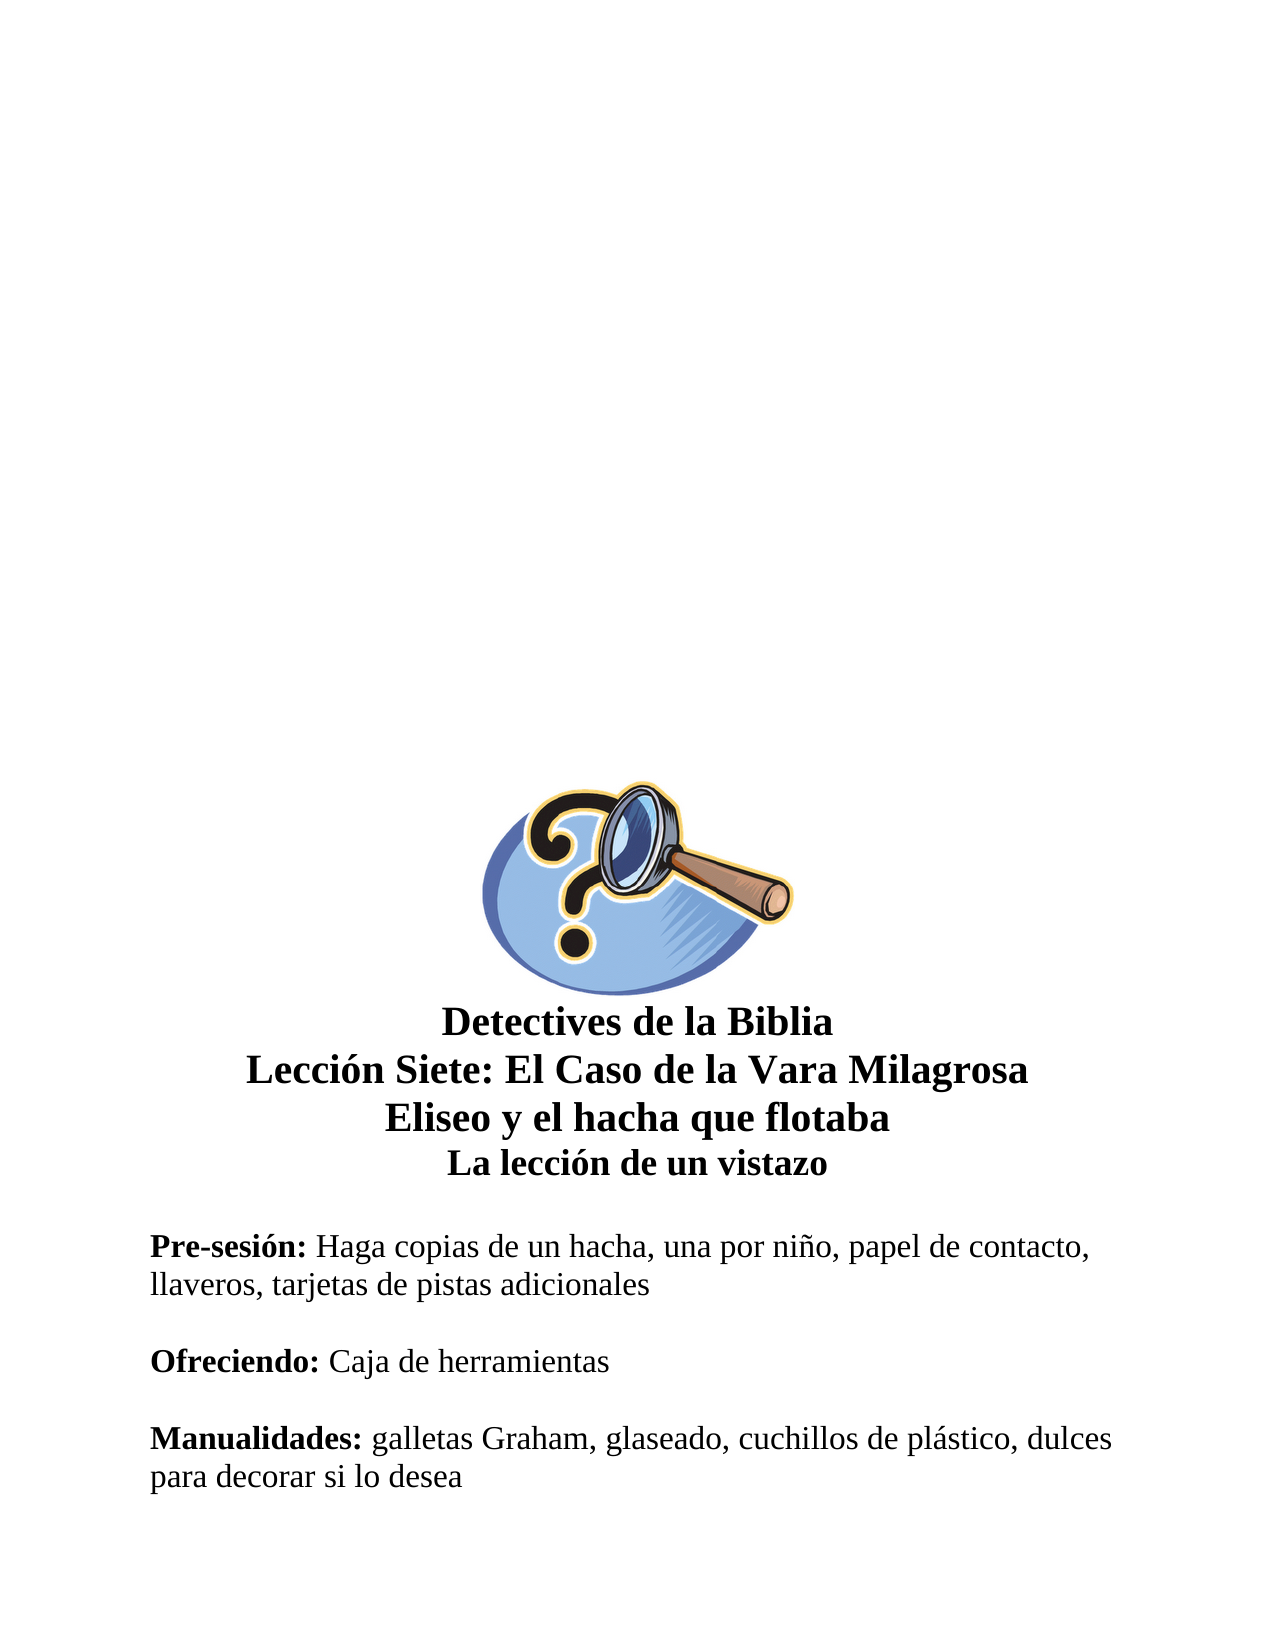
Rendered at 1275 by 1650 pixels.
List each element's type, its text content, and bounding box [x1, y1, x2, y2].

text Manualidades: galletas Graham, glaseado, cuchillos de plástico, dulces para decorar si lo desea [150, 1418, 1125, 1494]
text Detectives de la Biblia [150, 996, 1125, 1044]
text Lección Siete: El Caso de la Vara Milagrosa [150, 1044, 1125, 1092]
text La lección de un vistazo [150, 1140, 1125, 1183]
text Eliseo y el hacha que flotaba [150, 1092, 1125, 1140]
text Pre-sesión: Haga copias de un hacha, una por niño, papel de contacto, llaveros, tarjetas de pistas adicionales [150, 1226, 1125, 1303]
text Ofreciendo: Caja de herramientas [150, 1341, 1125, 1379]
picture [480, 777, 796, 997]
